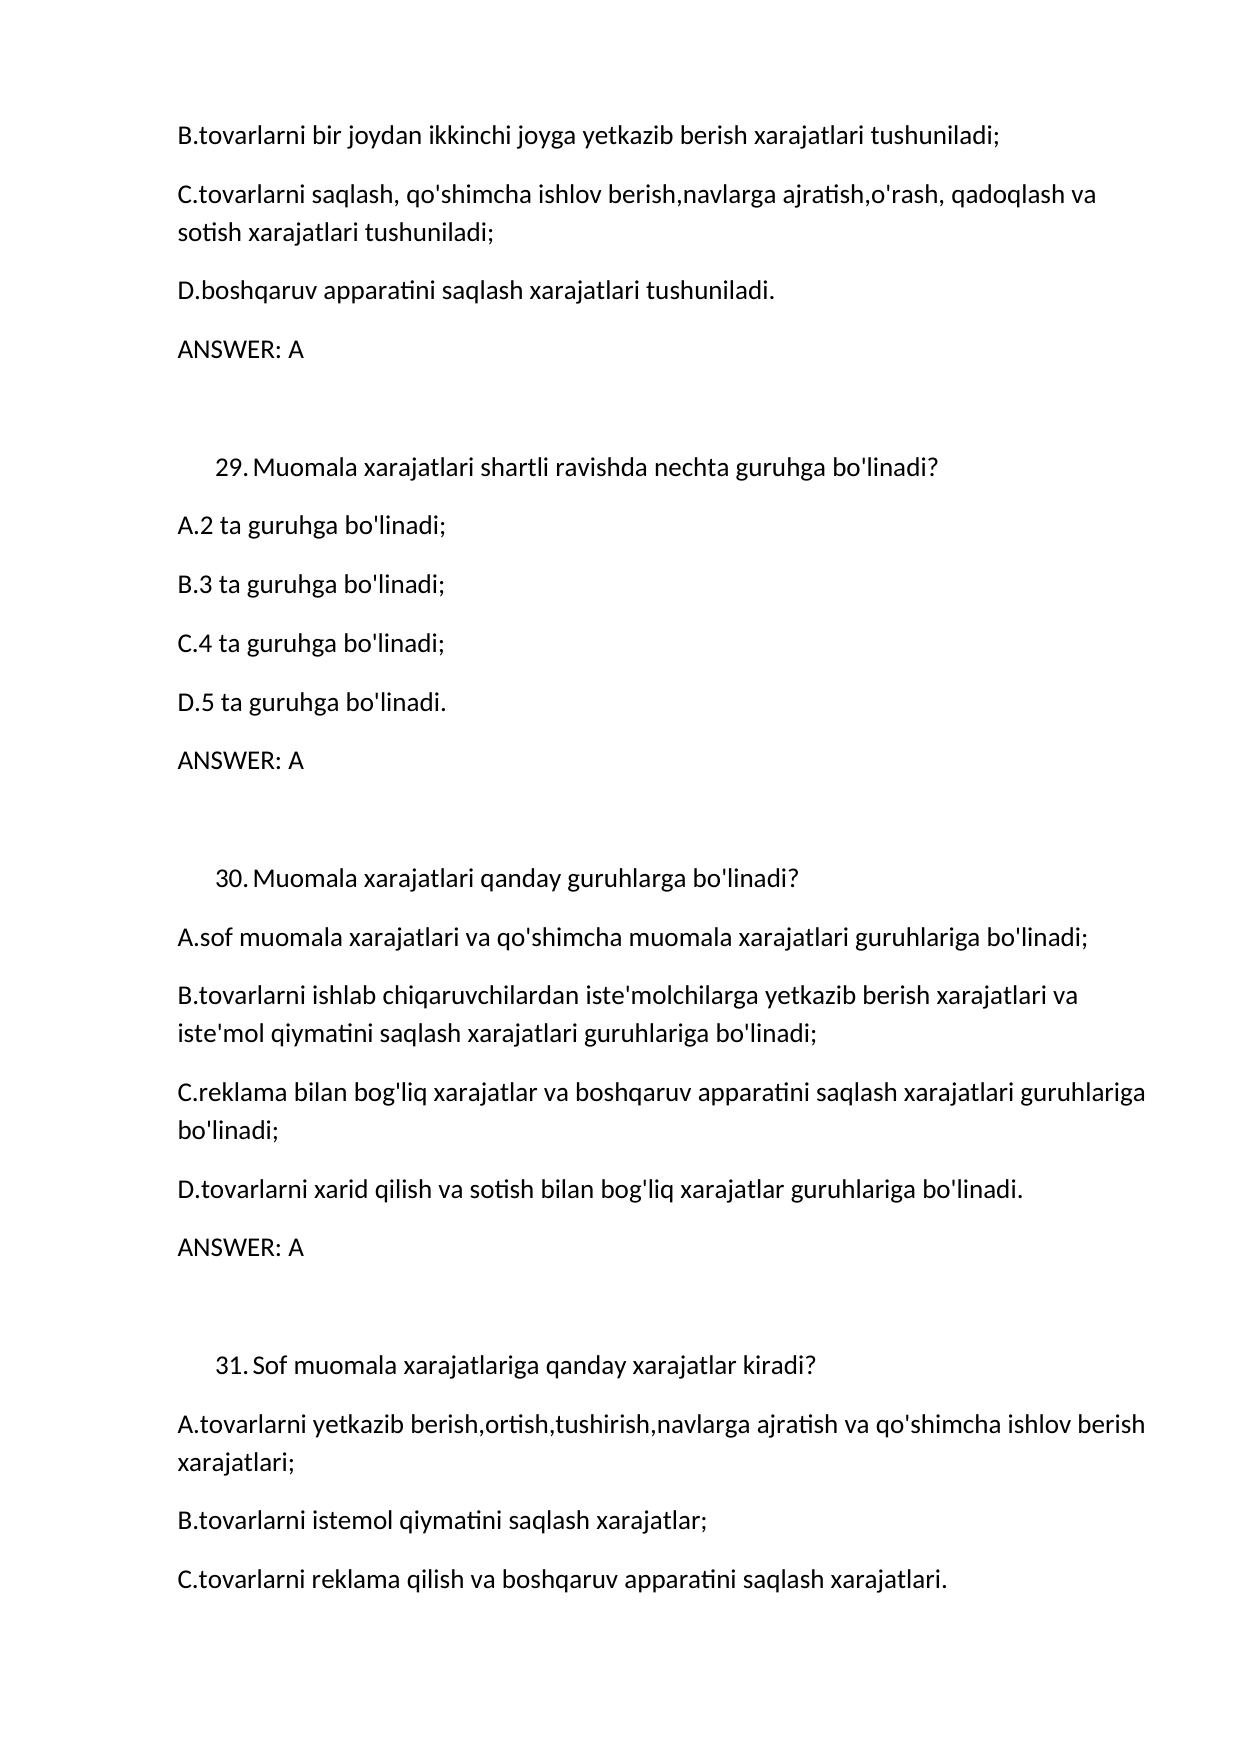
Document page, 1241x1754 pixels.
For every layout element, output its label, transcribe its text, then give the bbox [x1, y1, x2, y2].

subtitle B.tovarlarni ishlab chiqaruvchilardan iste'molchilarga yetkazib berish xarajatlari va iste'mol qiymatini saqlash xarajatlari guruhlariga bo'linadi; [177, 978, 1152, 1049]
subtitle Muomala xarajatlari qanday guruhlarga bo'linadi? [215, 861, 1152, 894]
subtitle C.4 ta guruhga bo'linadi; [177, 626, 1152, 659]
subtitle D.tovarlarni xarid qilish va sotish bilan bog'liq xarajatlar guruhlariga bo'linadi. [177, 1172, 1152, 1205]
subtitle B.3 ta guruhga bo'linadi; [177, 567, 1152, 600]
subtitle A.sof muomala xarajatlari va qo'shimcha muomala xarajatlari guruhlariga bo'linadi; [177, 920, 1152, 953]
subtitle Sof muomala xarajatlariga qanday xarajatlar kiradi? [215, 1348, 1152, 1381]
subtitle B.tovarlarni istemol qiymatini saqlash xarajatlar; [177, 1503, 1152, 1537]
subtitle ANSWER: A [177, 332, 1152, 365]
subtitle D.5 ta guruhga bo'linadi. [177, 685, 1152, 718]
subtitle A.tovarlarni yetkazib berish,ortish,tushirish,navlarga ajratish va qo'shimcha ishlov berish xarajatlari; [177, 1407, 1152, 1478]
subtitle ANSWER: A [177, 743, 1152, 777]
subtitle ANSWER: A [177, 1231, 1152, 1264]
subtitle C.tovarlarni saqlash, qo'shimcha ishlov berish,navlarga ajratish,o'rash, qadoqlash va sotish xarajatlari tushuniladi; [177, 177, 1152, 248]
subtitle C.tovarlarni reklama qilish va boshqaruv apparatini saqlash xarajatlari. [177, 1562, 1152, 1595]
subtitle D.boshqaruv apparatini saqlash xarajatlari tushuniladi. [177, 273, 1152, 307]
subtitle A.2 ta guruhga bo'linadi; [177, 508, 1152, 542]
subtitle B.tovarlarni bir joydan ikkinchi joyga yetkazib berish xarajatlari tushuniladi; [177, 118, 1152, 151]
subtitle C.reklama bilan bog'liq xarajatlar va boshqaruv apparatini saqlash xarajatlari guruhlariga bo'linadi; [177, 1075, 1152, 1146]
subtitle Muomala xarajatlari shartli ravishda nechta guruhga bo'linadi? [215, 450, 1152, 483]
